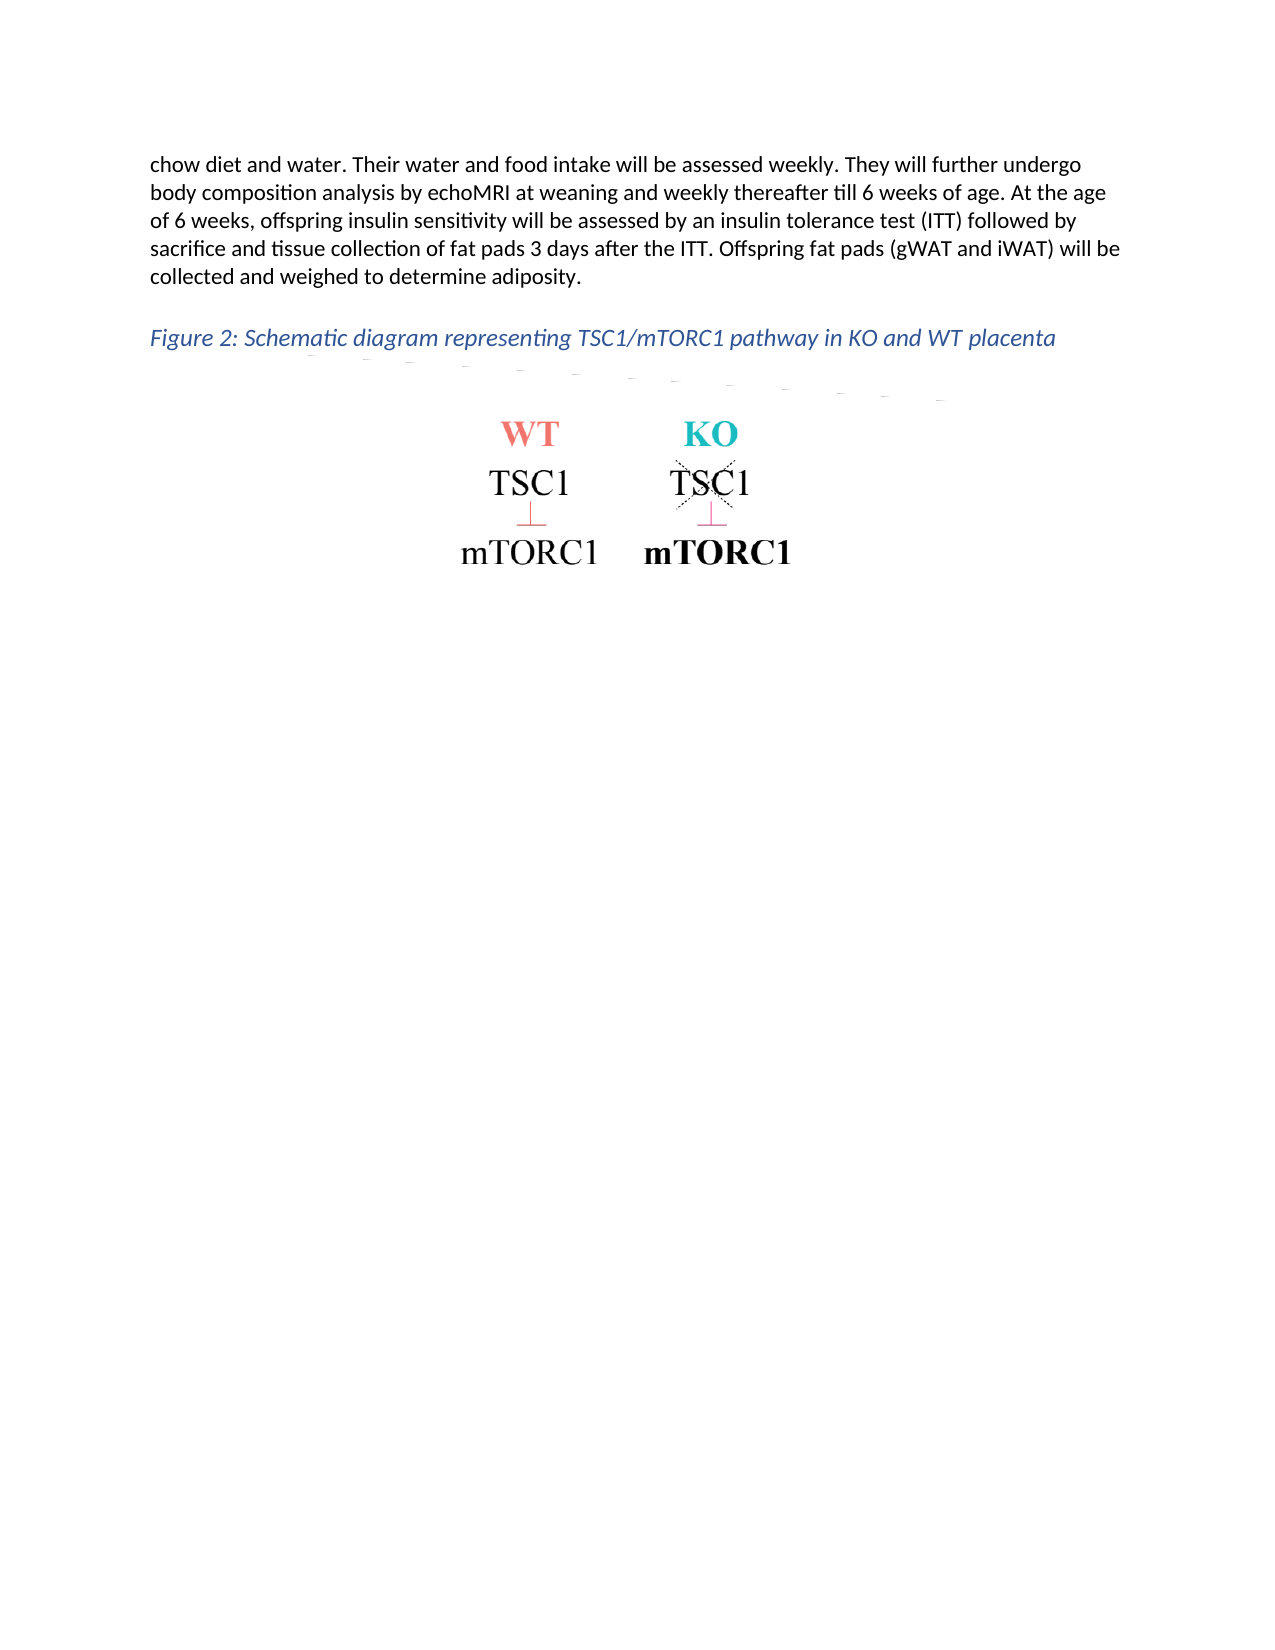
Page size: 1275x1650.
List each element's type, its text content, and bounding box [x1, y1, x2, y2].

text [150, 150, 1125, 290]
subtitle Figure 2: Schematic diagram representing TSC1/mTORC1 pathway in KO and WT placenta [150, 322, 1125, 353]
